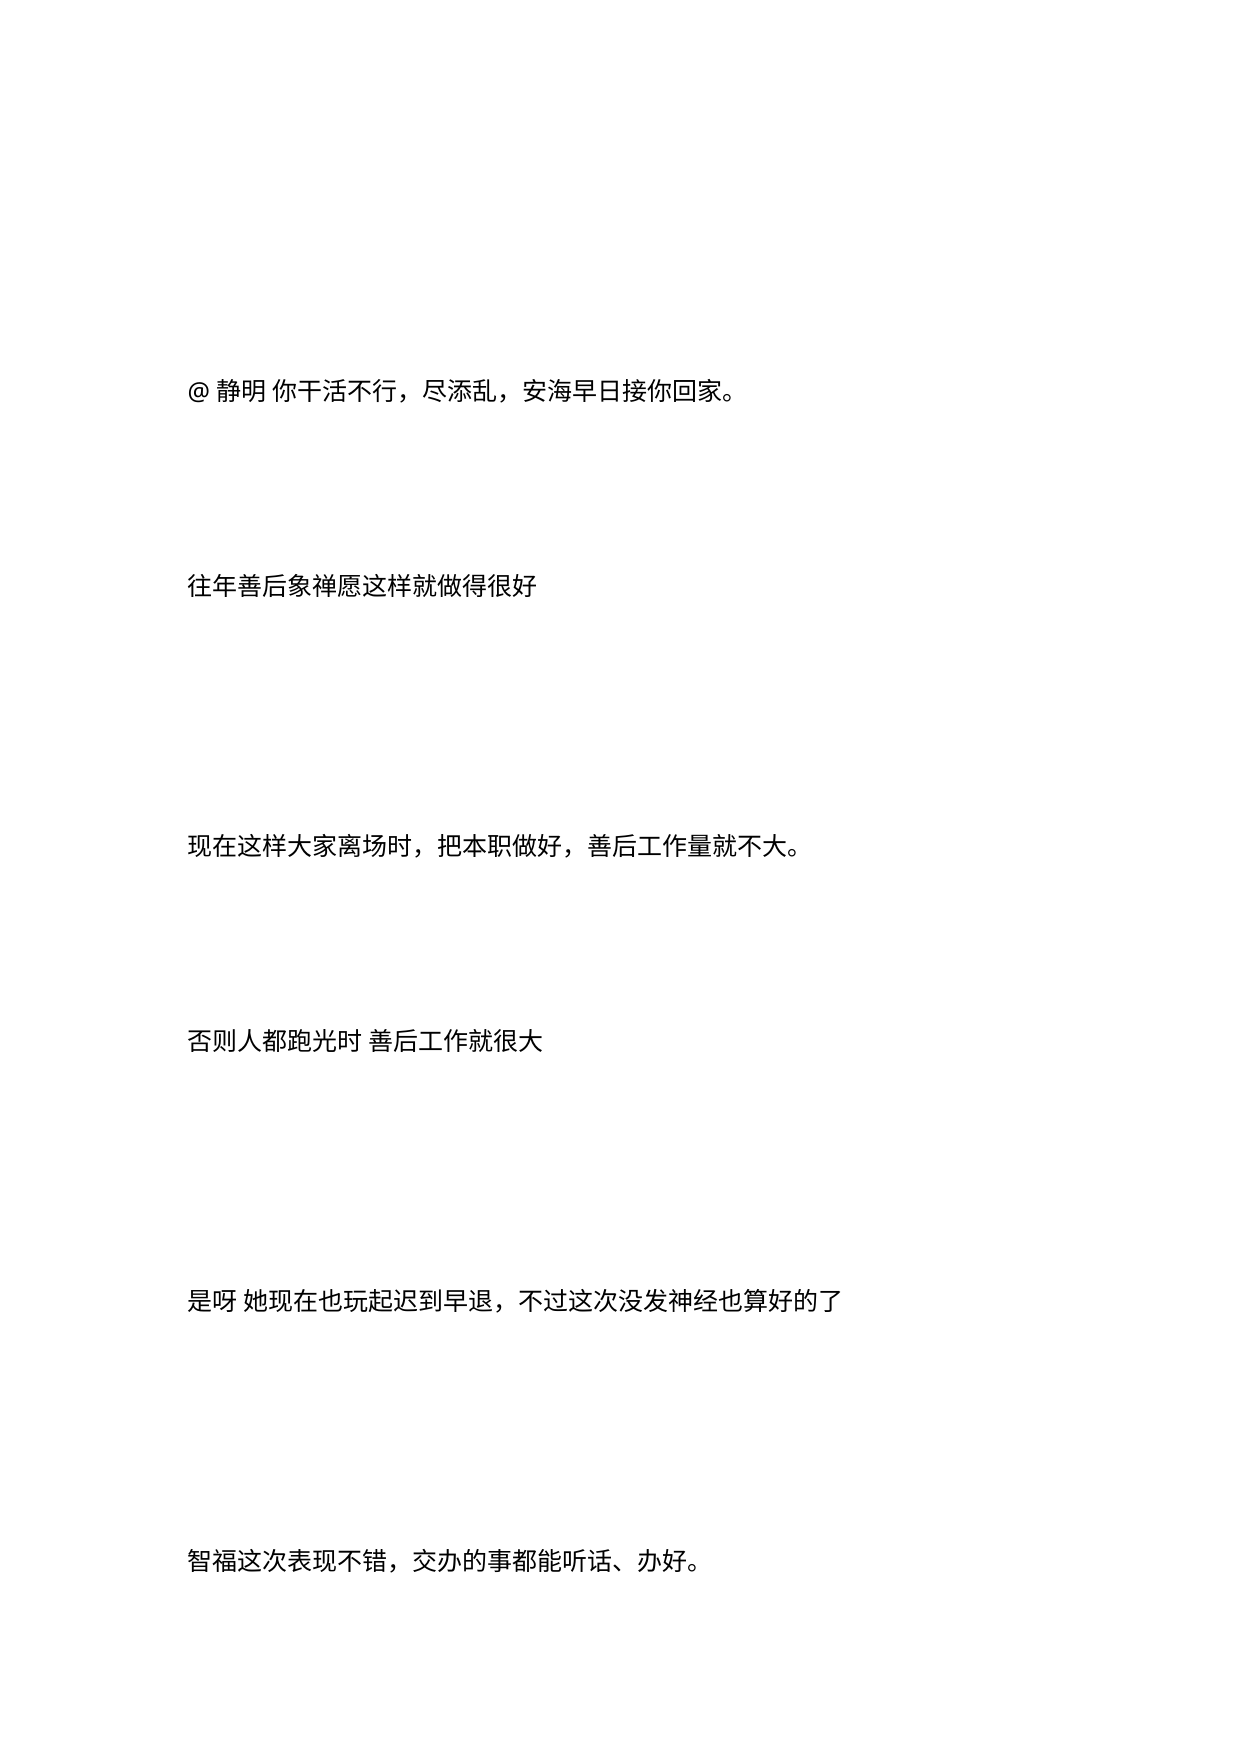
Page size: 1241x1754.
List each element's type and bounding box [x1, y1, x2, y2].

text [187, 162, 1053, 1592]
